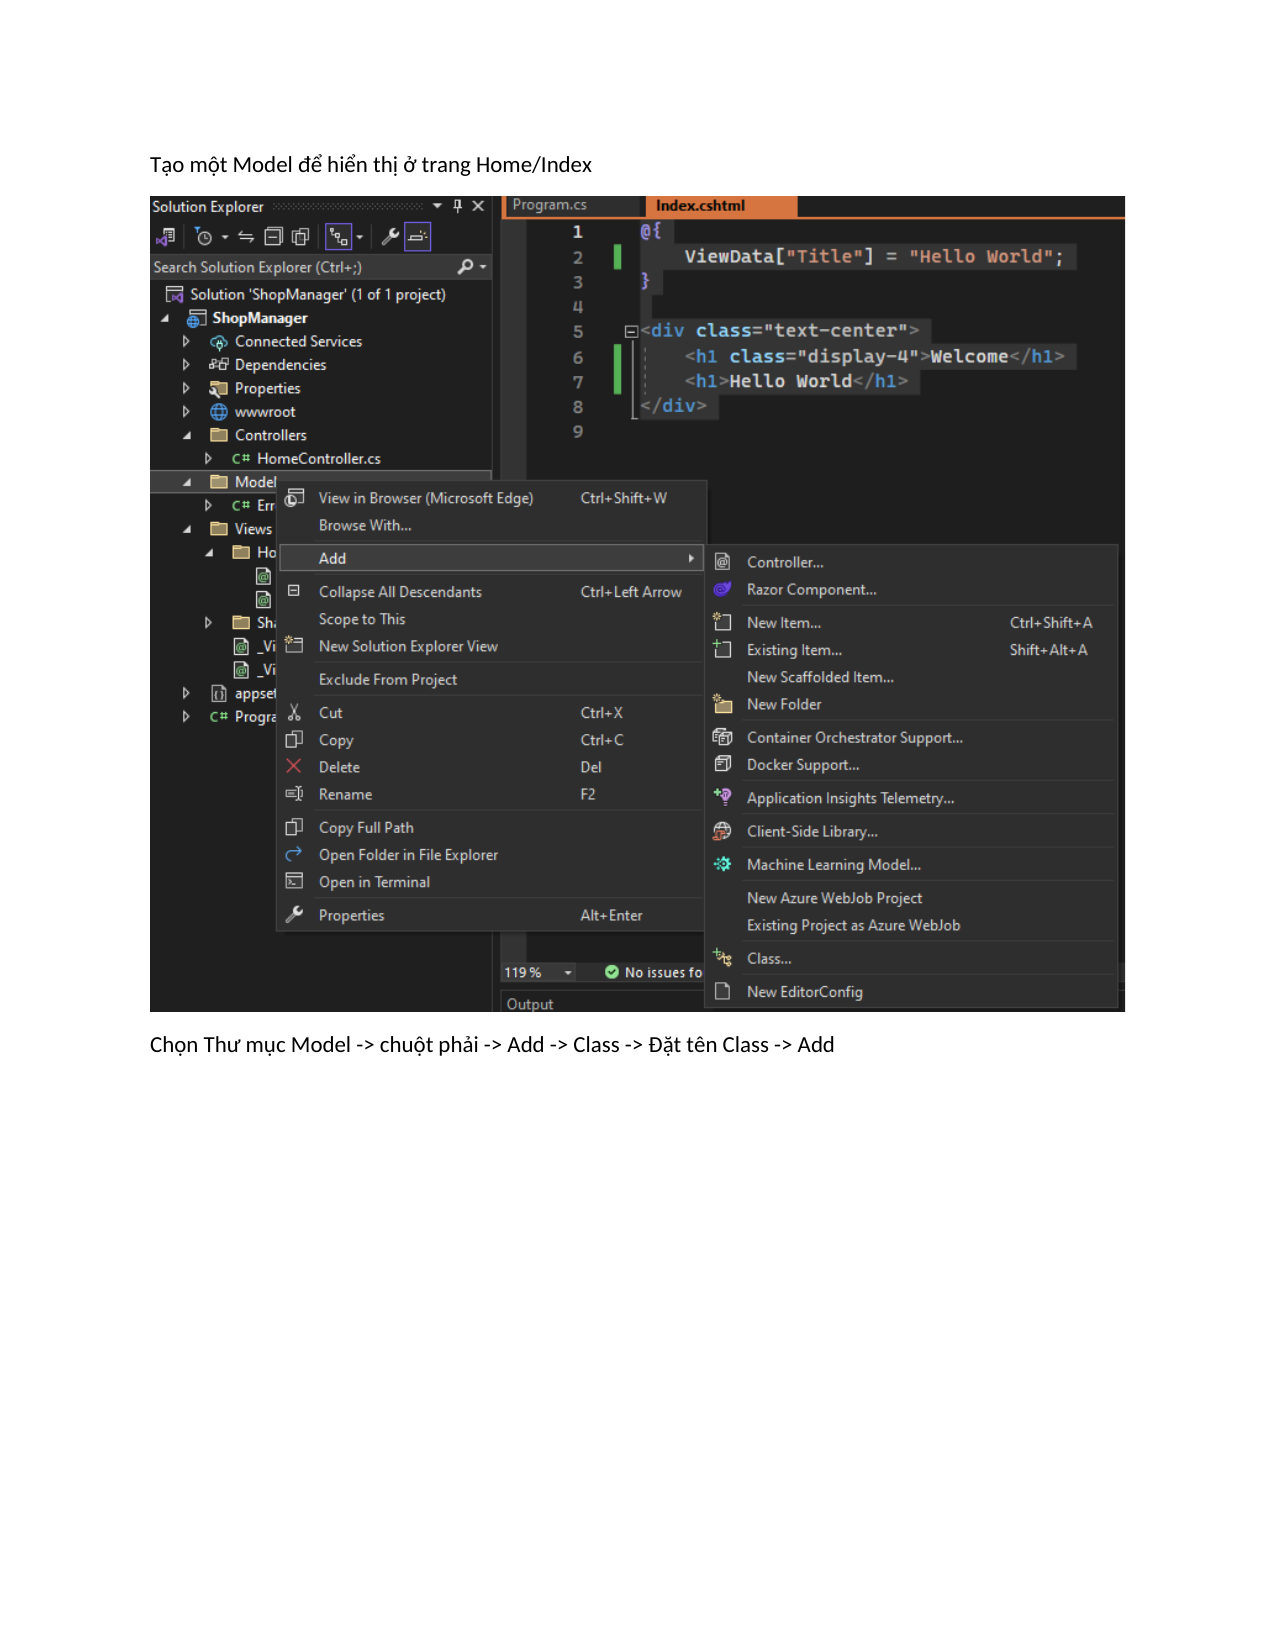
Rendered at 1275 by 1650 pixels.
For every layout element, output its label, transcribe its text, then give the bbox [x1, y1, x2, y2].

picture [150, 196, 1125, 1012]
text Chọn Thư mục Model -> chuột phải -> Add -> Class -> Đặt tên Class -> Add [150, 1031, 1125, 1058]
text Tạo một Model để hiển thị ở trang Home/Index [150, 150, 1125, 178]
